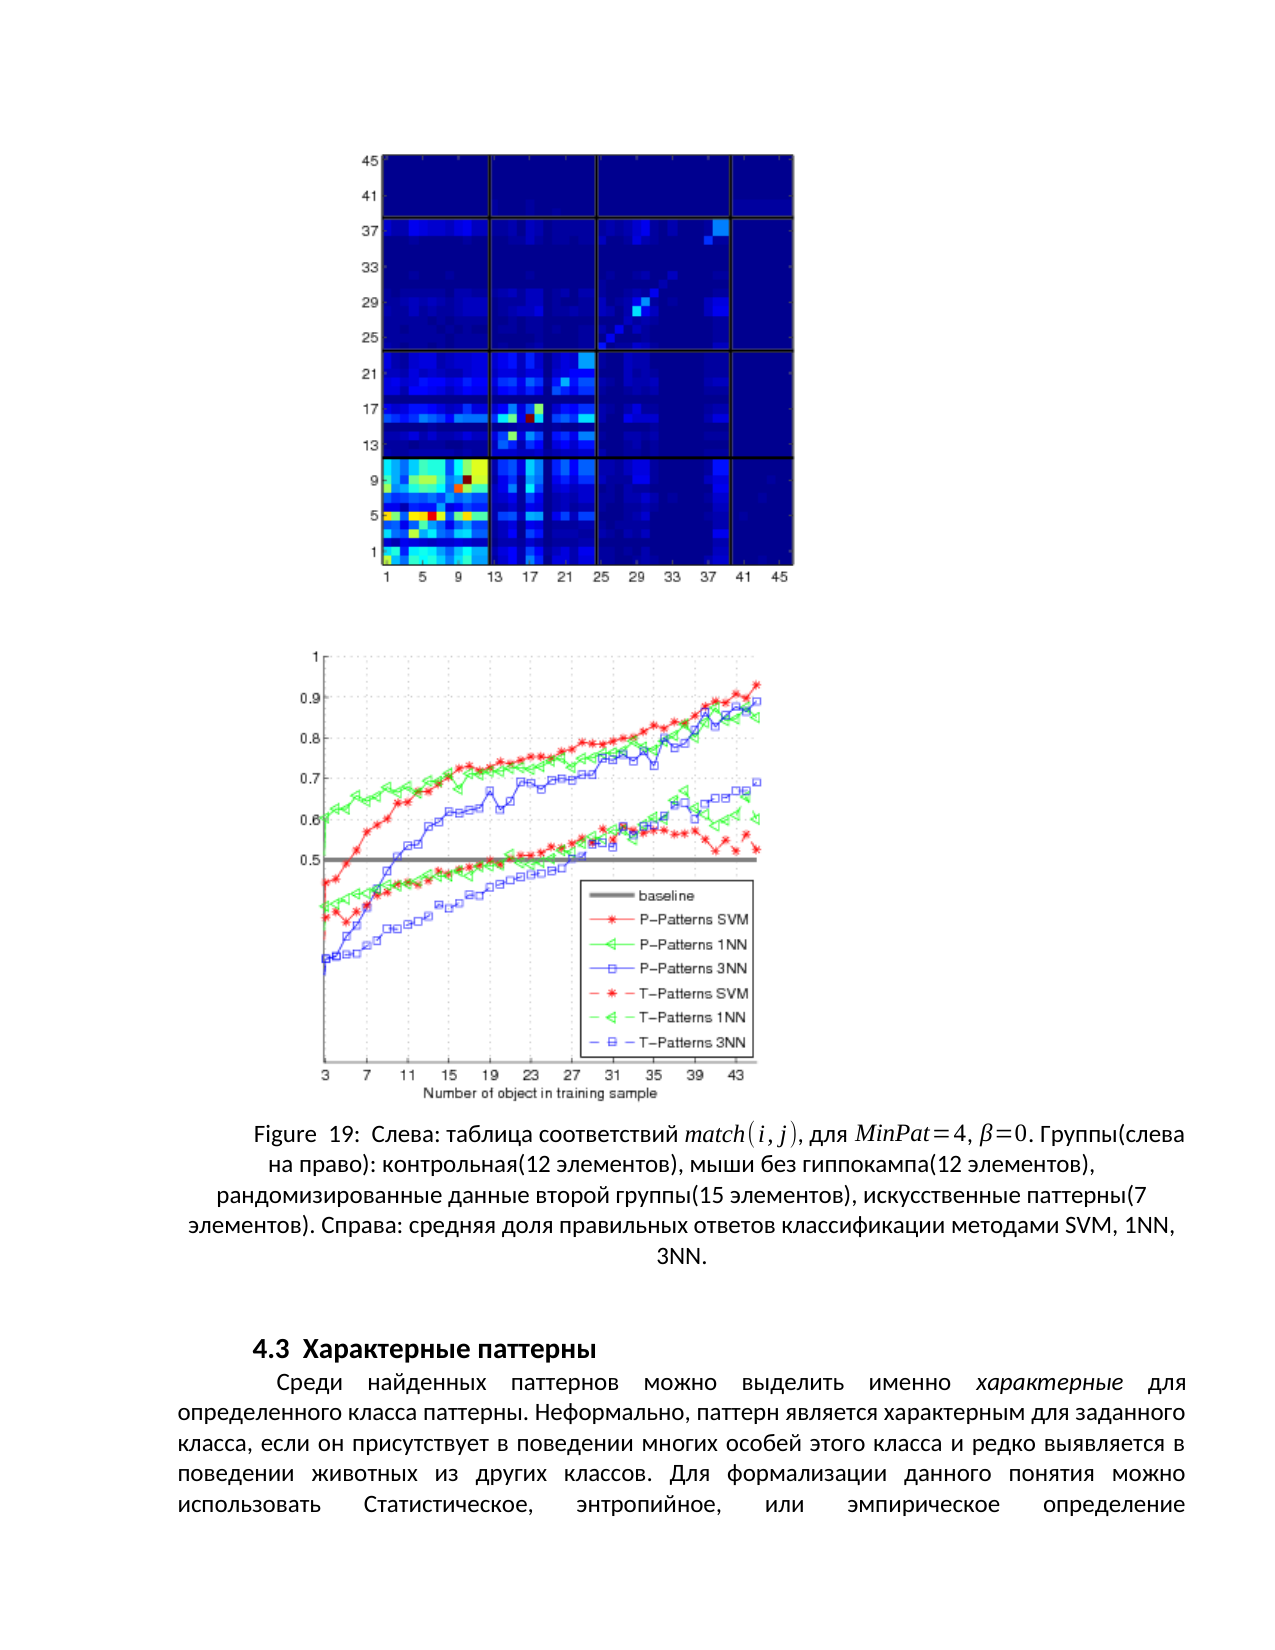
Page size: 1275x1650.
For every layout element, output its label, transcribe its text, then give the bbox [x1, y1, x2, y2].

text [177, 1366, 1186, 1518]
text 4.3 Характерные паттерны [177, 1330, 1186, 1366]
text Figure 19: Слева: таблица соответствий , для , . Группы(слева на право): контрольная(12 элементов), мыши без гиппокампа(12 элементов), рандомизированные данные второй группы(15 элементов), искусственные паттерны(7 элементов). Справа: средняя доля правильных ответов классификации методами SVM, 1NN, 3NN. [177, 1118, 1186, 1271]
picture [252, 118, 843, 1119]
